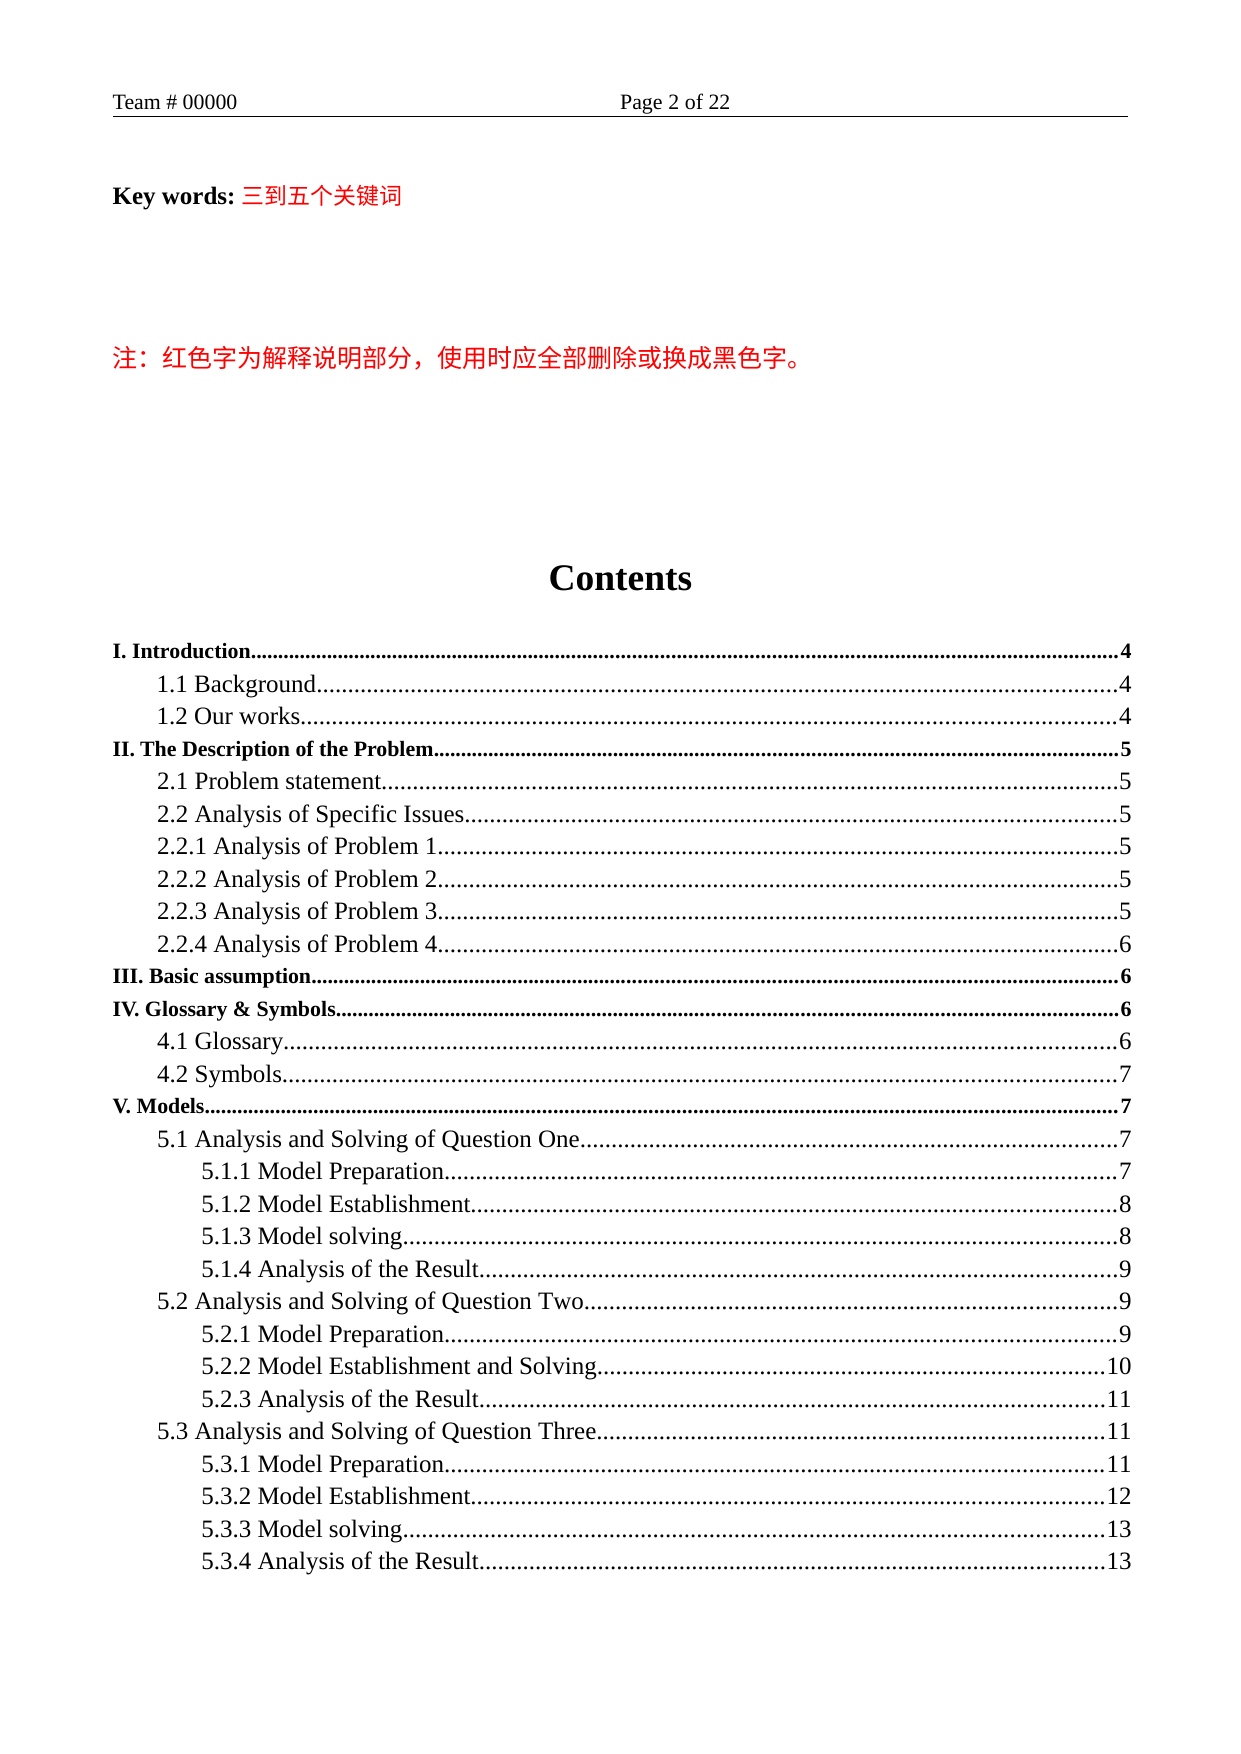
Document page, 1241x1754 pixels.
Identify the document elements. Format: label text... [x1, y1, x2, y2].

text Contents [112, 544, 1128, 609]
text 2.1 Problem statement 5 [112, 764, 1131, 797]
text 2.2.4 Analysis of Problem 4 6 [112, 927, 1131, 959]
text 1.1 Background 4 [112, 667, 1131, 699]
text 2.2.1 Analysis of Problem 1 5 [112, 829, 1131, 862]
text V. Models 7 [112, 1089, 1128, 1122]
text 5.2.1 Model Preparation 9 [112, 1317, 1131, 1349]
text 5.2 Analysis and Solving of Question Two 9 [112, 1284, 1131, 1317]
text 注：红色字为解释说明部分，使用时应全部删除或换成黑色字。 [112, 324, 1128, 389]
text 5.1.2 Model Establishment 8 [112, 1187, 1131, 1219]
text 5.3 Analysis and Solving of Question Three 11 [112, 1414, 1131, 1447]
text 5.2.3 Analysis of the Result 11 [112, 1382, 1131, 1414]
text 4.1 Glossary 6 [112, 1024, 1131, 1057]
text II. The Description of the Problem 5 [112, 732, 1128, 764]
text 5.1 Analysis and Solving of Question One 7 [112, 1122, 1131, 1154]
text 5.2.2 Model Establishment and Solving 10 [112, 1349, 1131, 1382]
text III. Basic assumption 6 [112, 959, 1128, 992]
text IV. Glossary & Symbols 6 [112, 992, 1128, 1024]
text 5.3.4 Analysis of the Result 13 [112, 1544, 1131, 1577]
text 5.3.2 Model Establishment 12 [112, 1479, 1131, 1512]
text 4.2 Symbols 7 [112, 1057, 1131, 1089]
text 2.2.2 Analysis of Problem 2 5 [112, 862, 1131, 894]
text Key words: 三到五个关键词 [112, 162, 1128, 227]
text 5.1.4 Analysis of the Result 9 [112, 1252, 1131, 1284]
text 2.2.3 Analysis of Problem 3 5 [112, 894, 1131, 927]
text 5.1.3 Model solving 8 [112, 1219, 1131, 1252]
text 1.2 Our works 4 [112, 699, 1131, 732]
text 2.2 Analysis of Specific Issues 5 [112, 797, 1131, 829]
text I. Introduction 4 [112, 634, 1128, 667]
text 5.1.1 Model Preparation 7 [112, 1154, 1131, 1187]
text 5.3.3 Model solving 13 [112, 1512, 1131, 1544]
text 5.3.1 Model Preparation 11 [112, 1447, 1131, 1479]
